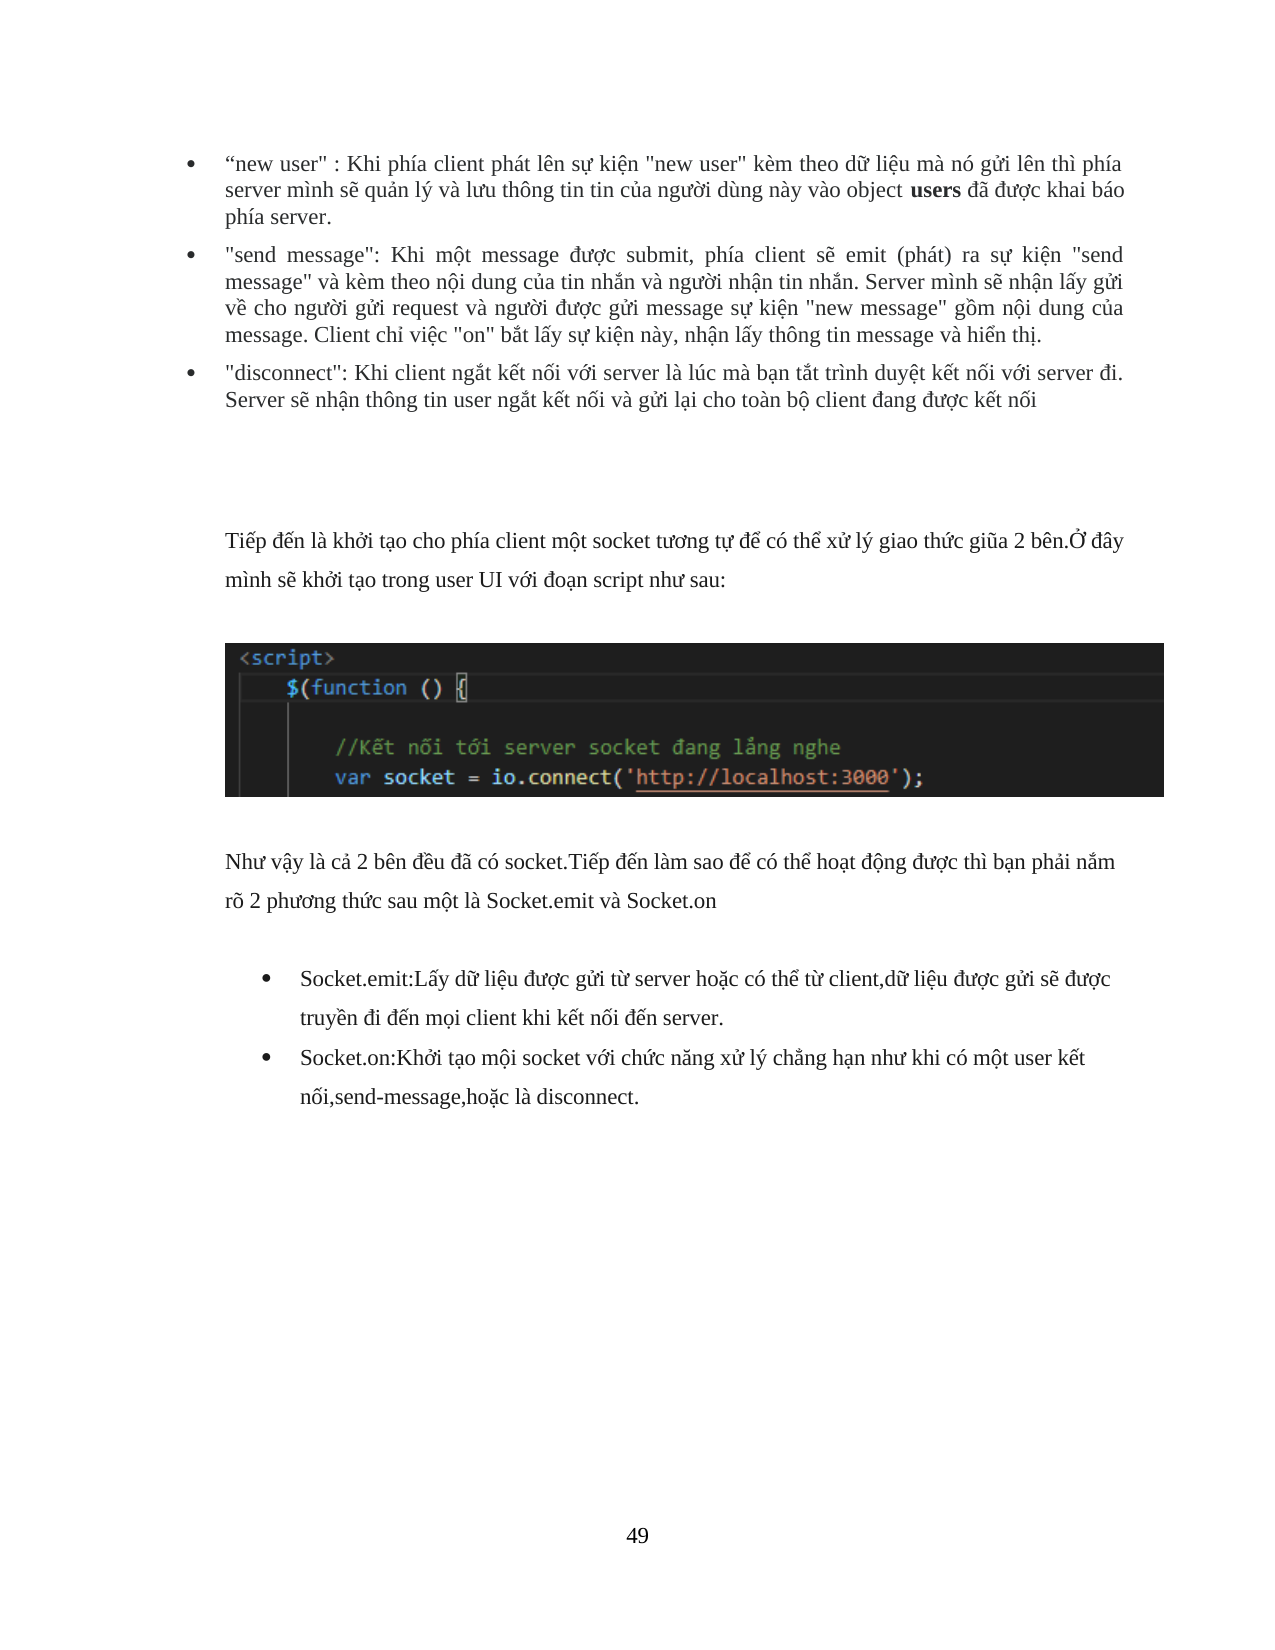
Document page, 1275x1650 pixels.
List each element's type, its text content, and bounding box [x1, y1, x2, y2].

list "send message": Khi một message được submit, phía client sẽ emit (phát) ra sự kiện "send message" và kèm theo nội dung của tin nhắn và người nhận tin nhắn. Server mình sẽ nhận lấy gửi về cho người gửi request và người được gửi message sự kiện "new message" gồm nội dung của message. Client chỉ việc "on" bắt lấy sự kiện này, nhận lấy thông tin message và hiển thị. [187, 242, 1125, 347]
text Như vậy là cả 2 bên đều đã có socket.Tiếp đến làm sao để có thể hoạt động được thì bạn phải nắm rõ 2 phương thức sau một là Socket.emit và Socket.on [225, 848, 1125, 914]
list Socket.on:Khởi tạo mội socket với chức năng xử lý chẳng hạn như khi có một user kết nối,send-message,hoặc là disconnect. [262, 1043, 1125, 1109]
picture [225, 643, 1164, 797]
list "disconnect": Khi client ngắt kết nối với server là lúc mà bạn tắt trình duyệt kết nối với server đi. Server sẽ nhận thông tin user ngắt kết nối và gửi lại cho toàn bộ client đang được kết nối [187, 359, 1125, 412]
list Socket.emit:Lấy dữ liệu được gửi từ server hoặc có thể từ client,dữ liệu được gửi sẽ được truyền đi đến mọi client khi kết nối đến server. [262, 964, 1125, 1030]
list “new user" : Khi phía client phát lên sự kiện "new user" kèm theo dữ liệu mà nó gửi lên thì phía server mình sẽ quản lý và lưu thông tin tin của người dùng này vào object users đã được khai báo phía server. [187, 150, 1125, 229]
text Tiếp đến là khởi tạo cho phía client một socket tương tự để có thể xử lý giao thức giũa 2 bên.Ở đây mình sẽ khởi tạo trong user UI với đoạn script như sau: [225, 527, 1125, 592]
